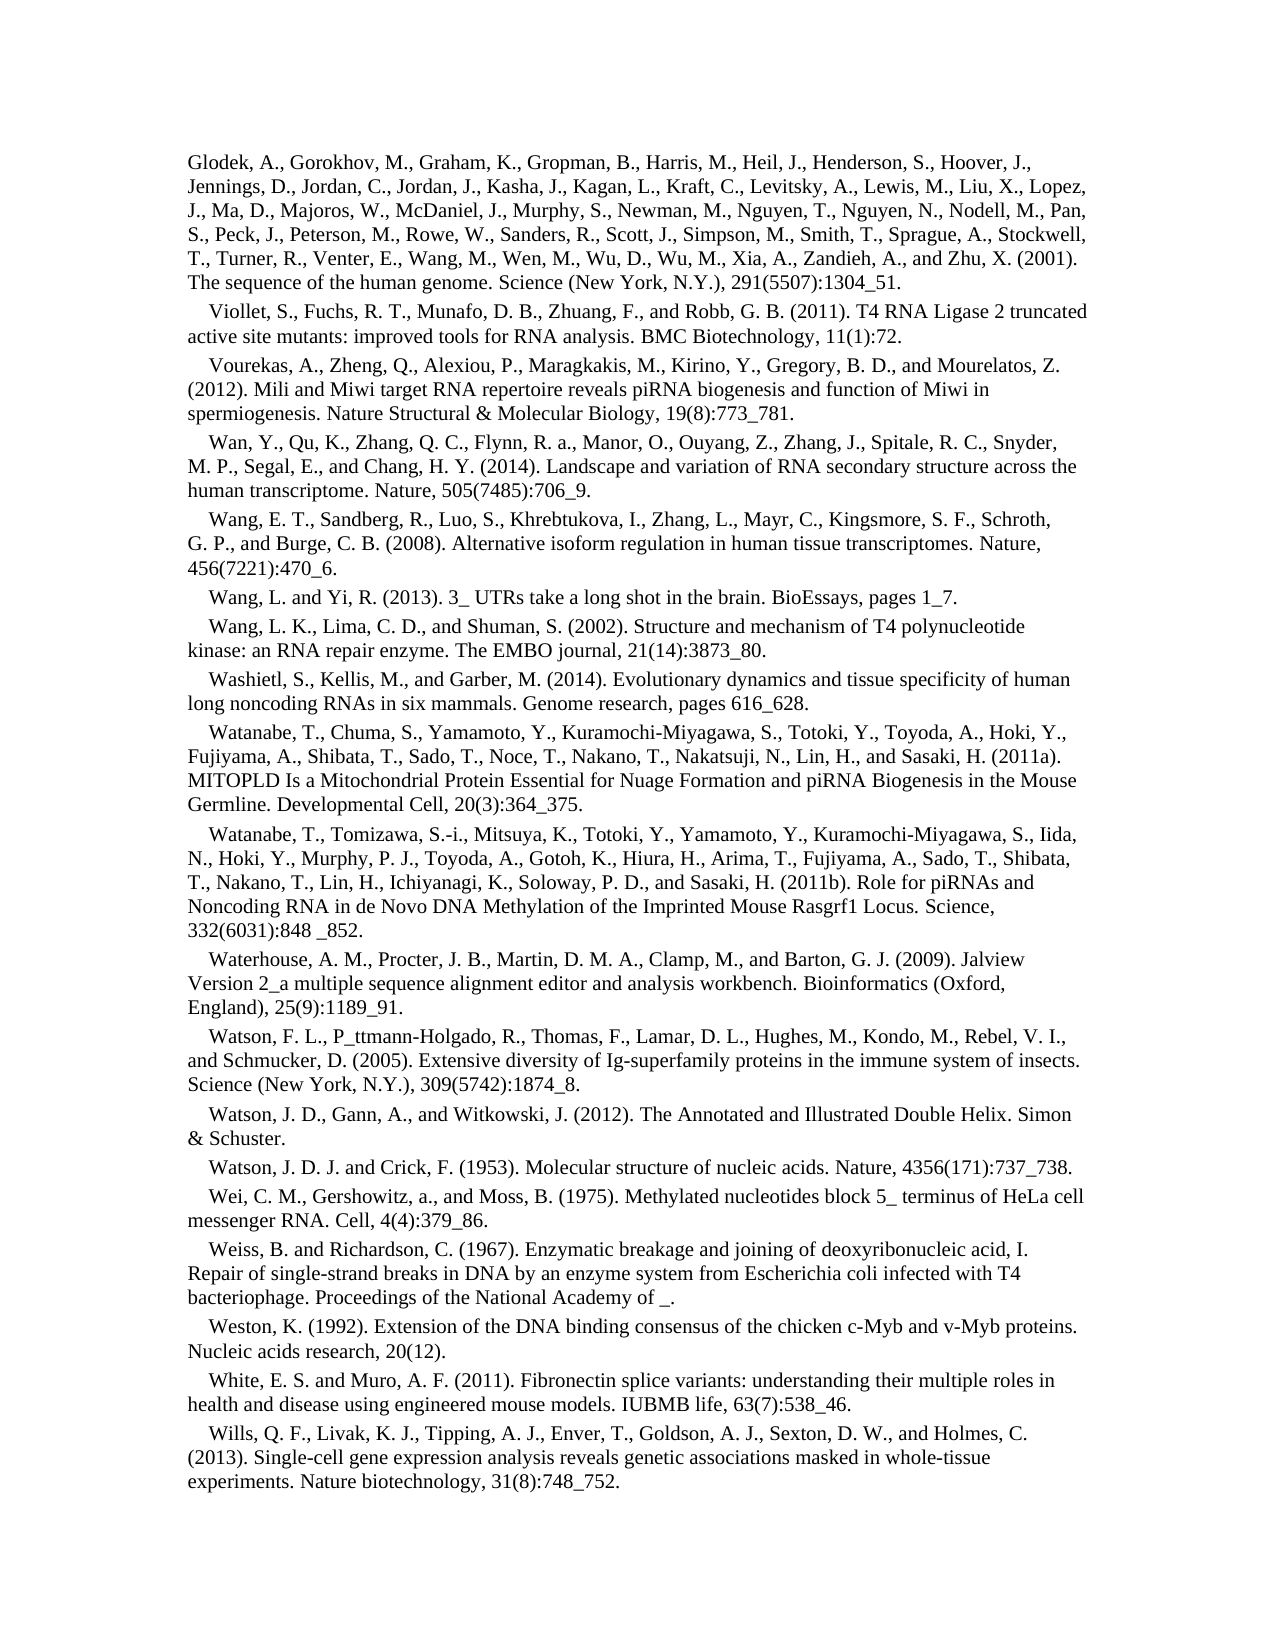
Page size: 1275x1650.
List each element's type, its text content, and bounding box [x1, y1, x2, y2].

text Watson, F. L., P_ttmann-Holgado, R., Thomas, F., Lamar, D. L., Hughes, M., Kondo, M., Rebel, V. I., and Schmucker, D. (2005). Extensive diversity of Ig-superfamily proteins in the immune system of insects. Science (New York, N.Y.), 309(5742):1874_8. [187, 1024, 1087, 1096]
text Watanabe, T., Tomizawa, S.-i., Mitsuya, K., Totoki, Y., Yamamoto, Y., Kuramochi-Miyagawa, S., Iida, N., Hoki, Y., Murphy, P. J., Toyoda, A., Gotoh, K., Hiura, H., Arima, T., Fujiyama, A., Sado, T., Shibata, T., Nakano, T., Lin, H., Ichiyanagi, K., Soloway, P. D., and Sasaki, H. (2011b). Role for piRNAs and Noncoding RNA in de Novo DNA Methylation of the Imprinted Mouse Rasgrf1 Locus. Science, 332(6031):848 _852. [187, 822, 1087, 942]
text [187, 150, 1087, 294]
text White, E. S. and Muro, A. F. (2011). Fibronectin splice variants: understanding their multiple roles in health and disease using engineered mouse models. IUBMB life, 63(7):538_46. [187, 1368, 1087, 1416]
text Waterhouse, A. M., Procter, J. B., Martin, D. M. A., Clamp, M., and Barton, G. J. (2009). Jalview Version 2_a multiple sequence alignment editor and analysis workbench. Bioinformatics (Oxford, England), 25(9):1189_91. [187, 947, 1087, 1019]
text Wang, L. K., Lima, C. D., and Shuman, S. (2002). Structure and mechanism of T4 polynucleotide kinase: an RNA repair enzyme. The EMBO journal, 21(14):3873_80. [187, 614, 1087, 662]
text Viollet, S., Fuchs, R. T., Munafo, D. B., Zhuang, F., and Robb, G. B. (2011). T4 RNA Ligase 2 truncated active site mutants: improved tools for RNA analysis. BMC Biotechnology, 11(1):72. [187, 299, 1087, 348]
text Wang, E. T., Sandberg, R., Luo, S., Khrebtukova, I., Zhang, L., Mayr, C., Kingsmore, S. F., Schroth, G. P., and Burge, C. B. (2008). Alternative isoform regulation in human tissue transcriptomes. Nature, 456(7221):470_6. [187, 507, 1087, 579]
text Wills, Q. F., Livak, K. J., Tipping, A. J., Enver, T., Goldson, A. J., Sexton, D. W., and Holmes, C. (2013). Single-cell gene expression analysis reveals genetic associations masked in whole-tissue experiments. Nature biotechnology, 31(8):748_752. [187, 1421, 1087, 1493]
text Watson, J. D., Gann, A., and Witkowski, J. (2012). The Annotated and Illustrated Double Helix. Simon & Schuster. [187, 1102, 1087, 1150]
text Washietl, S., Kellis, M., and Garber, M. (2014). Evolutionary dynamics and tissue specificity of human long noncoding RNAs in six mammals. Genome research, pages 616_628. [187, 667, 1087, 715]
text Watanabe, T., Chuma, S., Yamamoto, Y., Kuramochi-Miyagawa, S., Totoki, Y., Toyoda, A., Hoki, Y., Fujiyama, A., Shibata, T., Sado, T., Noce, T., Nakano, T., Nakatsuji, N., Lin, H., and Sasaki, H. (2011a). MITOPLD Is a Mitochondrial Protein Essential for Nuage Formation and piRNA Biogenesis in the Mouse Germline. Developmental Cell, 20(3):364_375. [187, 720, 1087, 816]
text Wang, L. and Yi, R. (2013). 3_ UTRs take a long shot in the brain. BioEssays, pages 1_7. [187, 584, 1087, 609]
text Weston, K. (1992). Extension of the DNA binding consensus of the chicken c-Myb and v-Myb proteins. Nucleic acids research, 20(12). [187, 1314, 1087, 1363]
text Wei, C. M., Gershowitz, a., and Moss, B. (1975). Methylated nucleotides block 5_ terminus of HeLa cell messenger RNA. Cell, 4(4):379_86. [187, 1184, 1087, 1232]
text Vourekas, A., Zheng, Q., Alexiou, P., Maragkakis, M., Kirino, Y., Gregory, B. D., and Mourelatos, Z. (2012). Mili and Miwi target RNA repertoire reveals piRNA biogenesis and function of Miwi in spermiogenesis. Nature Structural & Molecular Biology, 19(8):773_781. [187, 353, 1087, 425]
text Watson, J. D. J. and Crick, F. (1953). Molecular structure of nucleic acids. Nature, 4356(171):737_738. [187, 1155, 1087, 1179]
text Wan, Y., Qu, K., Zhang, Q. C., Flynn, R. a., Manor, O., Ouyang, Z., Zhang, J., Spitale, R. C., Snyder, M. P., Segal, E., and Chang, H. Y. (2014). Landscape and variation of RNA secondary structure across the human transcriptome. Nature, 505(7485):706_9. [187, 430, 1087, 502]
text Weiss, B. and Richardson, C. (1967). Enzymatic breakage and joining of deoxyribonucleic acid, I. Repair of single-strand breaks in DNA by an enzyme system from Escherichia coli infected with T4 bacteriophage. Proceedings of the National Academy of _. [187, 1237, 1087, 1309]
